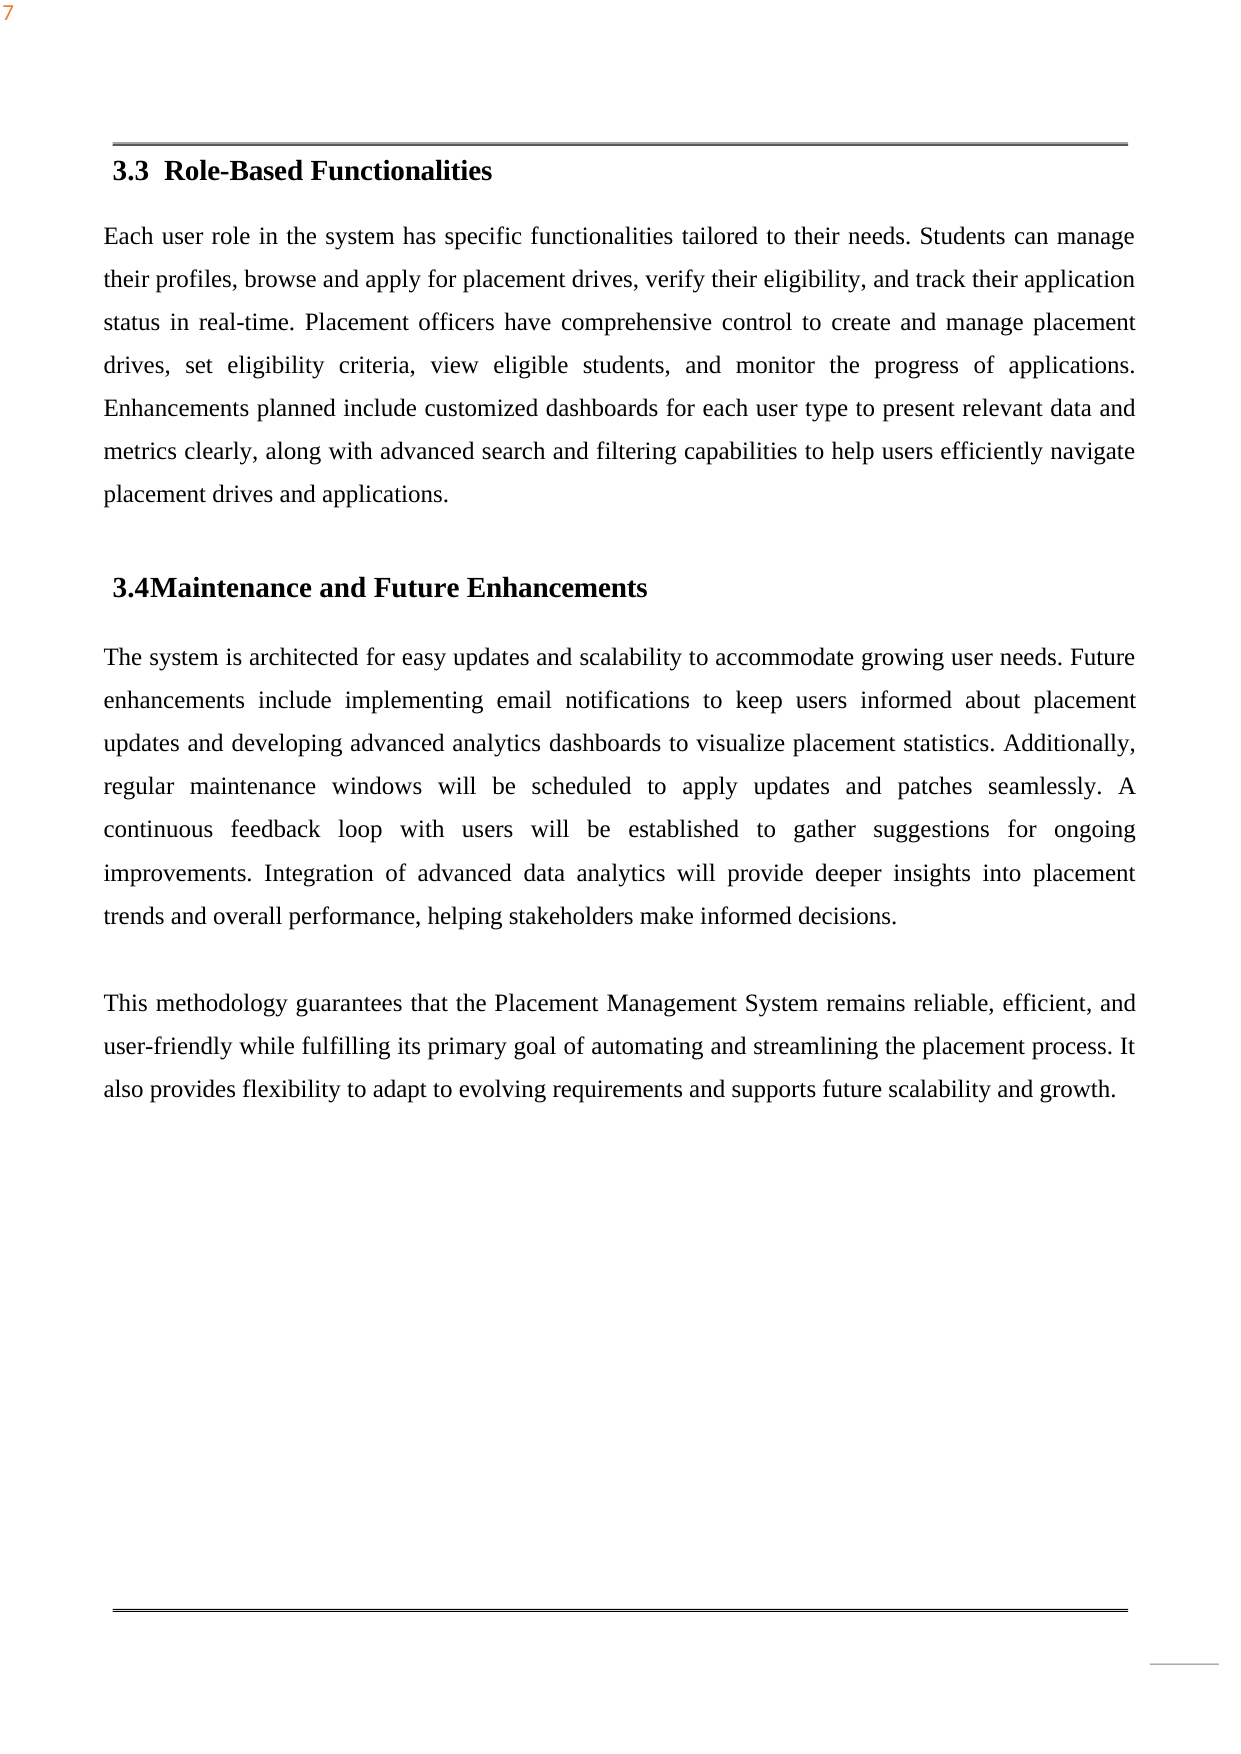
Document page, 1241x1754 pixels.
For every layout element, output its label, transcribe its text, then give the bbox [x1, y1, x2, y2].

subtitle Role-Based Functionalities [112, 153, 1137, 220]
text Each user role in the system has specific functionalities tailored to their needs. Students can manage their profiles, browse and apply for placement drives, verify their eligibility, and track their application status in real-time. Placement officers have comprehensive control to create and manage placement drives, set eligibility criteria, view eligible students, and monitor the progress of applications. Enhancements planned include customized dashboards for each user type to present relevant data and metrics clearly, along with advanced search and filtering capabilities to help users efficiently navigate placement drives and applications. [103, 221, 1137, 508]
text This methodology guarantees that the Placement Management System remains reliable, efficient, and user-friendly while fulfilling its primary goal of automating and streamlining the placement process. It also provides flexibility to adapt to evolving requirements and supports future scalability and growth. [103, 988, 1137, 1103]
text The system is architected for easy updates and scalability to accommodate growing user needs. Future enhancements include implementing email notifications to keep users informed about placement updates and developing advanced analytics dashboards to visualize placement statistics. Additionally, regular maintenance windows will be scheduled to apply updates and patches seamlessly. A continuous feedback loop with users will be established to gather suggestions for ongoing improvements. Integration of advanced data analytics will provide deeper insights into placement trends and overall performance, helping stakeholders make informed decisions. [103, 642, 1137, 929]
subtitle Maintenance and Future Enhancements [112, 571, 1137, 604]
